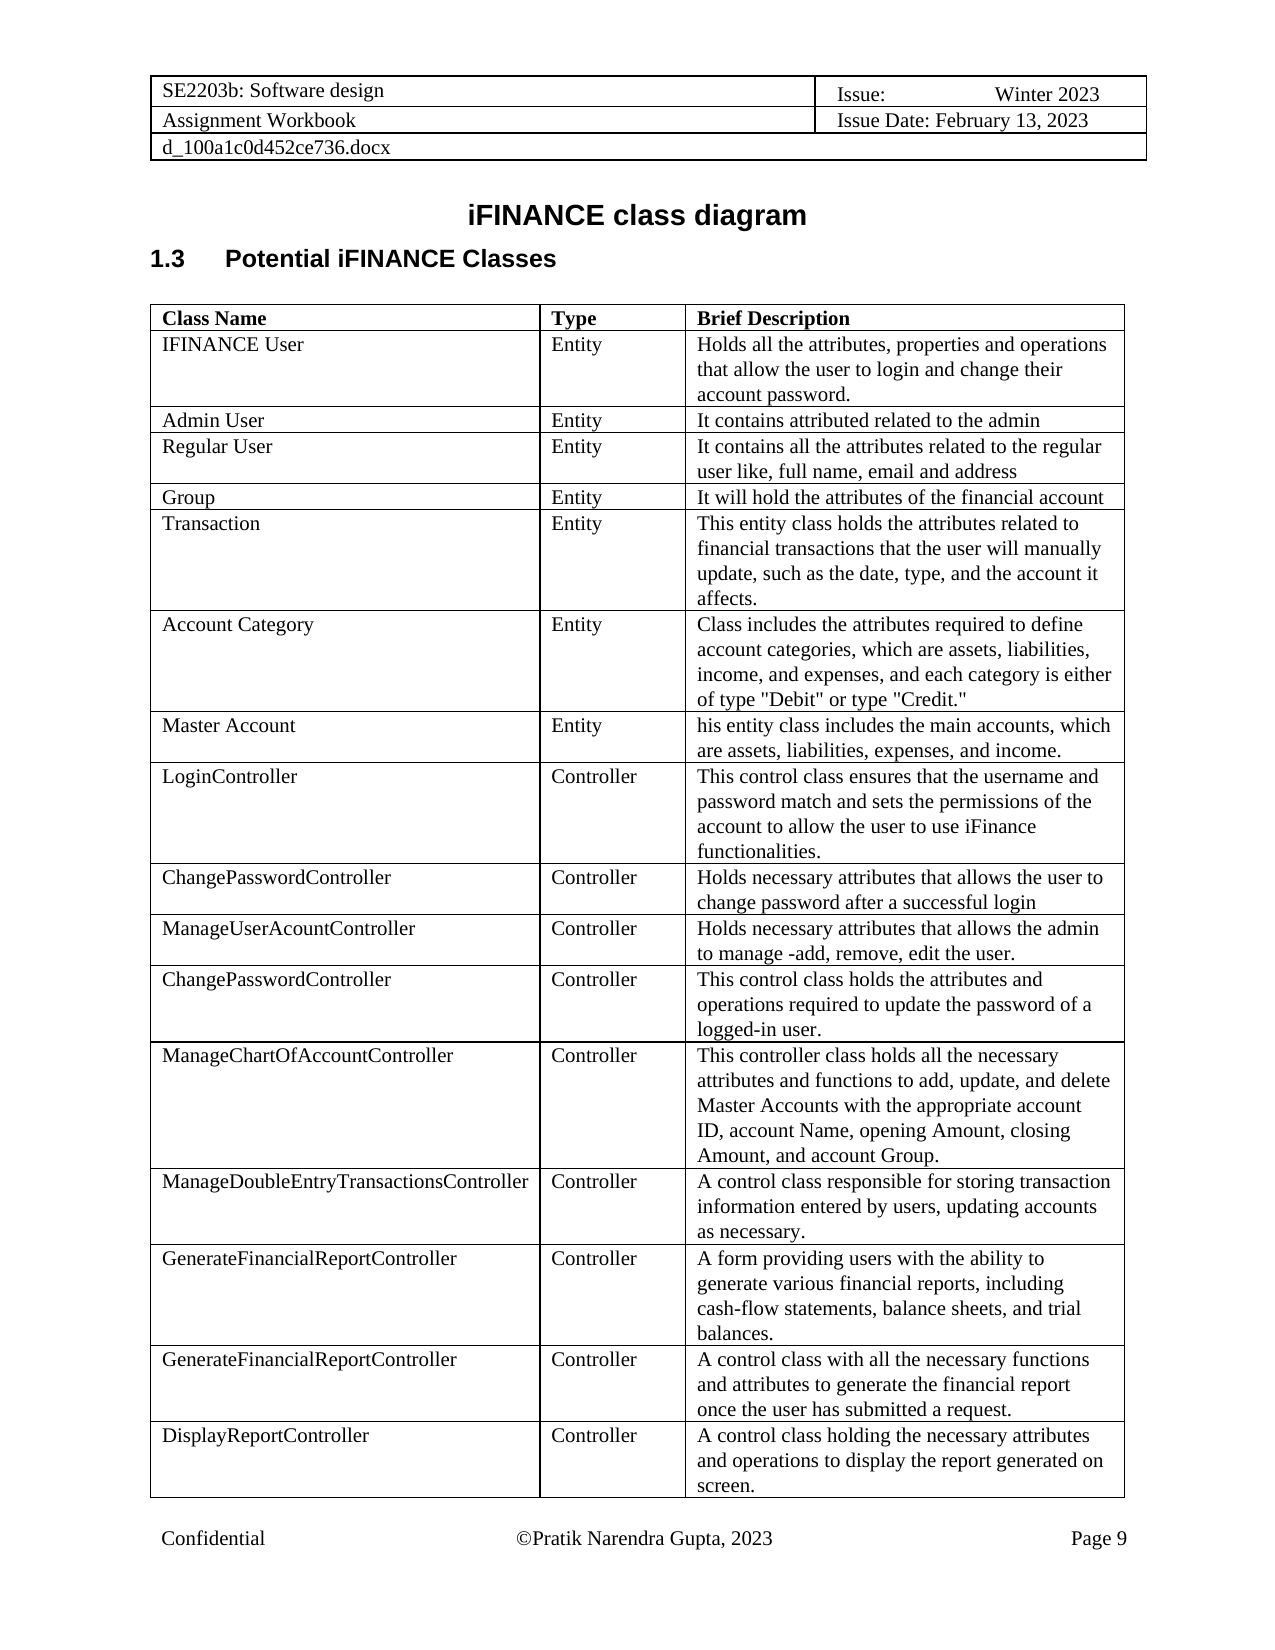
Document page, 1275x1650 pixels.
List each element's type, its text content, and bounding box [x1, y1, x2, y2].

table_cell It contains all the attributes related to the regular user like, full name, email and address [686, 433, 1124, 483]
table_cell Controller [541, 1043, 685, 1167]
table_cell Controller [541, 1245, 685, 1344]
table_cell This entity class holds the attributes related to financial transactions that the user will manually update, such as the date, type, and the account it affects. [686, 510, 1124, 610]
table_header Class Name [151, 305, 539, 330]
table_cell A control class holding the necessary attributes and operations to display the report generated on screen. [686, 1422, 1124, 1497]
table_cell his entity class includes the main accounts, which are assets, liabilities, expenses, and income. [686, 712, 1124, 762]
table_cell LoginController [151, 763, 539, 863]
table_cell Controller [541, 1422, 685, 1497]
table_cell Entity [541, 510, 685, 610]
table_header Brief Description [686, 305, 1124, 330]
table_cell Controller [541, 1169, 685, 1243]
table_cell GenerateFinancialReportController [151, 1245, 539, 1344]
table_cell This control class holds the attributes and operations required to update the password of a logged-in user. [686, 966, 1124, 1041]
table_cell Controller [541, 966, 685, 1041]
table_cell Holds necessary attributes that allows the admin to manage -add, remove, edit the user. [686, 915, 1124, 965]
table_cell It will hold the attributes of the financial account [686, 484, 1124, 509]
subtitle Potential iFINANCE Classes [150, 244, 1125, 273]
table_header Type [541, 305, 685, 330]
table_cell Controller [541, 915, 685, 965]
table_cell ManageUserAcountController [151, 915, 539, 965]
table_cell A form providing users with the ability to generate various financial reports, including cash-flow statements, balance sheets, and trial balances. [686, 1245, 1124, 1344]
table_cell Entity [541, 433, 685, 483]
table_cell Entity [541, 712, 685, 762]
table_cell ChangePasswordController [151, 864, 539, 914]
table_cell A control class with all the necessary functions and attributes to generate the financial report once the user has submitted a request. [686, 1346, 1124, 1421]
table_cell A control class responsible for storing transaction information entered by users, updating accounts as necessary. [686, 1169, 1124, 1243]
table_cell Master Account [151, 712, 539, 762]
subtitle iFINANCE class diagram [150, 198, 1125, 231]
table_cell IFINANCE User [151, 331, 539, 406]
table_cell Holds necessary attributes that allows the user to change password after a successful login [686, 864, 1124, 914]
table_cell It contains attributed related to the admin [686, 407, 1124, 432]
table_cell Admin User [151, 407, 539, 432]
table_cell GenerateFinancialReportController [151, 1346, 539, 1421]
table_cell Controller [541, 1346, 685, 1421]
table_cell Holds all the attributes, properties and operations that allow the user to login and change their account password. [686, 331, 1124, 406]
table_cell Class includes the attributes required to define account categories, which are assets, liabilities, income, and expenses, and each category is either of type "Debit" or type "Credit." [686, 611, 1124, 711]
table_cell ManageDoubleEntryTransactionsController [151, 1169, 539, 1243]
table_cell Group [151, 484, 539, 509]
table_cell Account Category [151, 611, 539, 711]
table_cell Entity [541, 331, 685, 406]
table_cell Regular User [151, 433, 539, 483]
table_cell Entity [541, 484, 685, 509]
table_cell ManageChartOfAccountController [151, 1043, 539, 1167]
table_cell DisplayReportController [151, 1422, 539, 1497]
table_cell This control class ensures that the username and password match and sets the permissions of the account to allow the user to use iFinance functionalities. [686, 763, 1124, 863]
table_cell Entity [541, 407, 685, 432]
table_cell Entity [541, 611, 685, 711]
table_cell Transaction [151, 510, 539, 610]
table_cell Controller [541, 763, 685, 863]
table_cell ChangePasswordController [151, 966, 539, 1041]
table_cell Controller [541, 864, 685, 914]
table_cell This controller class holds all the necessary attributes and functions to add, update, and delete Master Accounts with the appropriate account ID, account Name, opening Amount, closing Amount, and account Group. [686, 1043, 1124, 1167]
